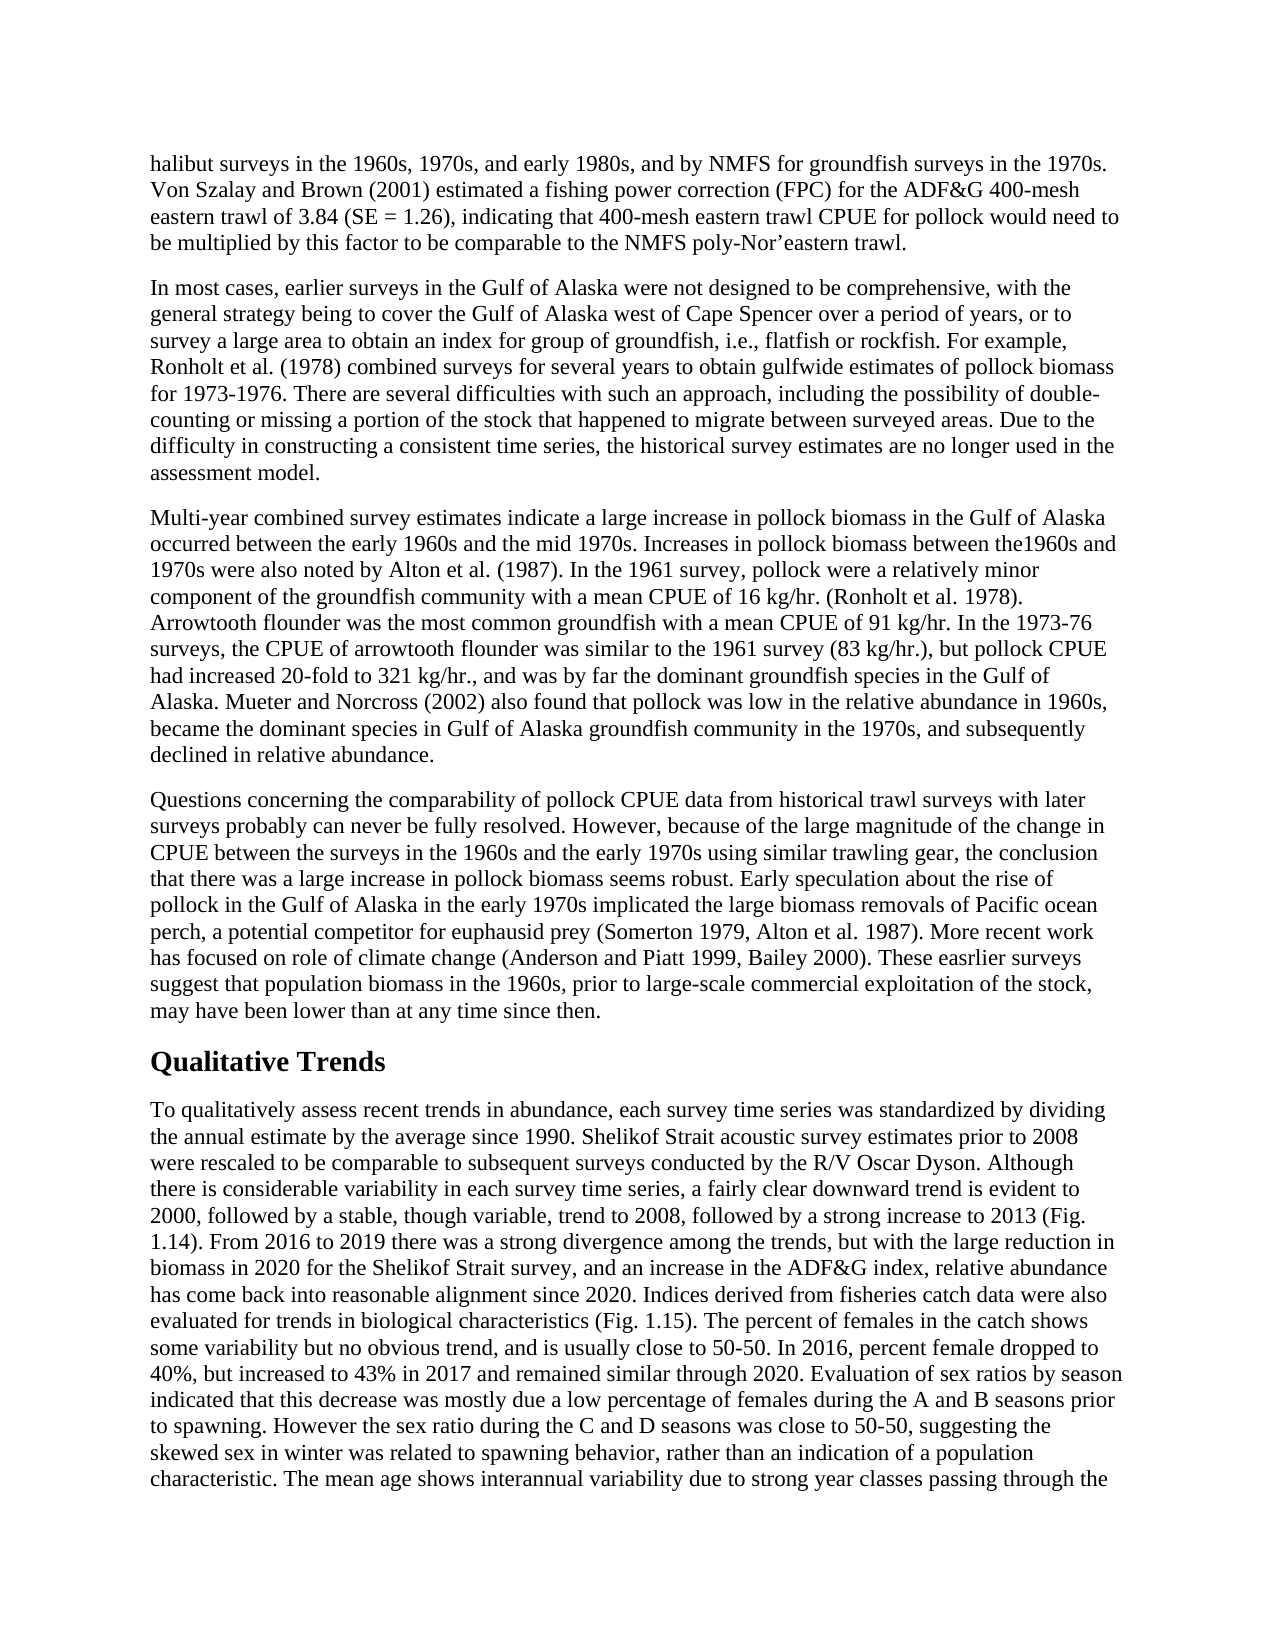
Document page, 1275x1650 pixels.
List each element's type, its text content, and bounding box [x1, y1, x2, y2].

subtitle Qualitative Trends [150, 1044, 1125, 1078]
text Multi-year combined survey estimates indicate a large increase in pollock biomass in the Gulf of Alaska occurred between the early 1960s and the mid 1970s. Increases in pollock biomass between the1960s and 1970s were also noted by Alton et al. (1987). In the 1961 survey, pollock were a relatively minor component of the groundfish community with a mean CPUE of 16 kg/hr. (Ronholt et al. 1978). Arrowtooth flounder was the most common groundfish with a mean CPUE of 91 kg/hr. In the 1973-76 surveys, the CPUE of arrowtooth flounder was similar to the 1961 survey (83 kg/hr.), but pollock CPUE had increased 20-fold to 321 kg/hr., and was by far the dominant groundfish species in the Gulf of Alaska. Mueter and Norcross (2002) also found that pollock was low in the relative abundance in 1960s, became the dominant species in Gulf of Alaska groundfish community in the 1970s, and subsequently declined in relative abundance. [150, 504, 1125, 767]
text Questions concerning the comparability of pollock CPUE data from historical trawl surveys with later surveys probably can never be fully resolved. However, because of the large magnitude of the change in CPUE between the surveys in the 1960s and the early 1970s using similar trawling gear, the conclusion that there was a large increase in pollock biomass seems robust. Early speculation about the rise of pollock in the Gulf of Alaska in the early 1970s implicated the large biomass removals of Pacific ocean perch, a potential competitor for euphausid prey (Somerton 1979, Alton et al. 1987). More recent work has focused on role of climate change (Anderson and Piatt 1999, Bailey 2000). These easrlier surveys suggest that population biomass in the 1960s, prior to large-scale commercial exploitation of the stock, may have been lower than at any time since then. [150, 786, 1125, 1023]
text In most cases, earlier surveys in the Gulf of Alaska were not designed to be comprehensive, with the general strategy being to cover the Gulf of Alaska west of Cape Spencer over a period of years, or to survey a large area to obtain an index for group of groundfish, i.e., flatfish or rockfish. For example, Ronholt et al. (1978) combined surveys for several years to obtain gulfwide estimates of pollock biomass for 1973-1976. There are several difficulties with such an approach, including the possibility of double-counting or missing a portion of the stock that happened to migrate between surveyed areas. Due to the difficulty in constructing a consistent time series, the historical survey estimates are no longer used in the assessment model. [150, 274, 1125, 485]
